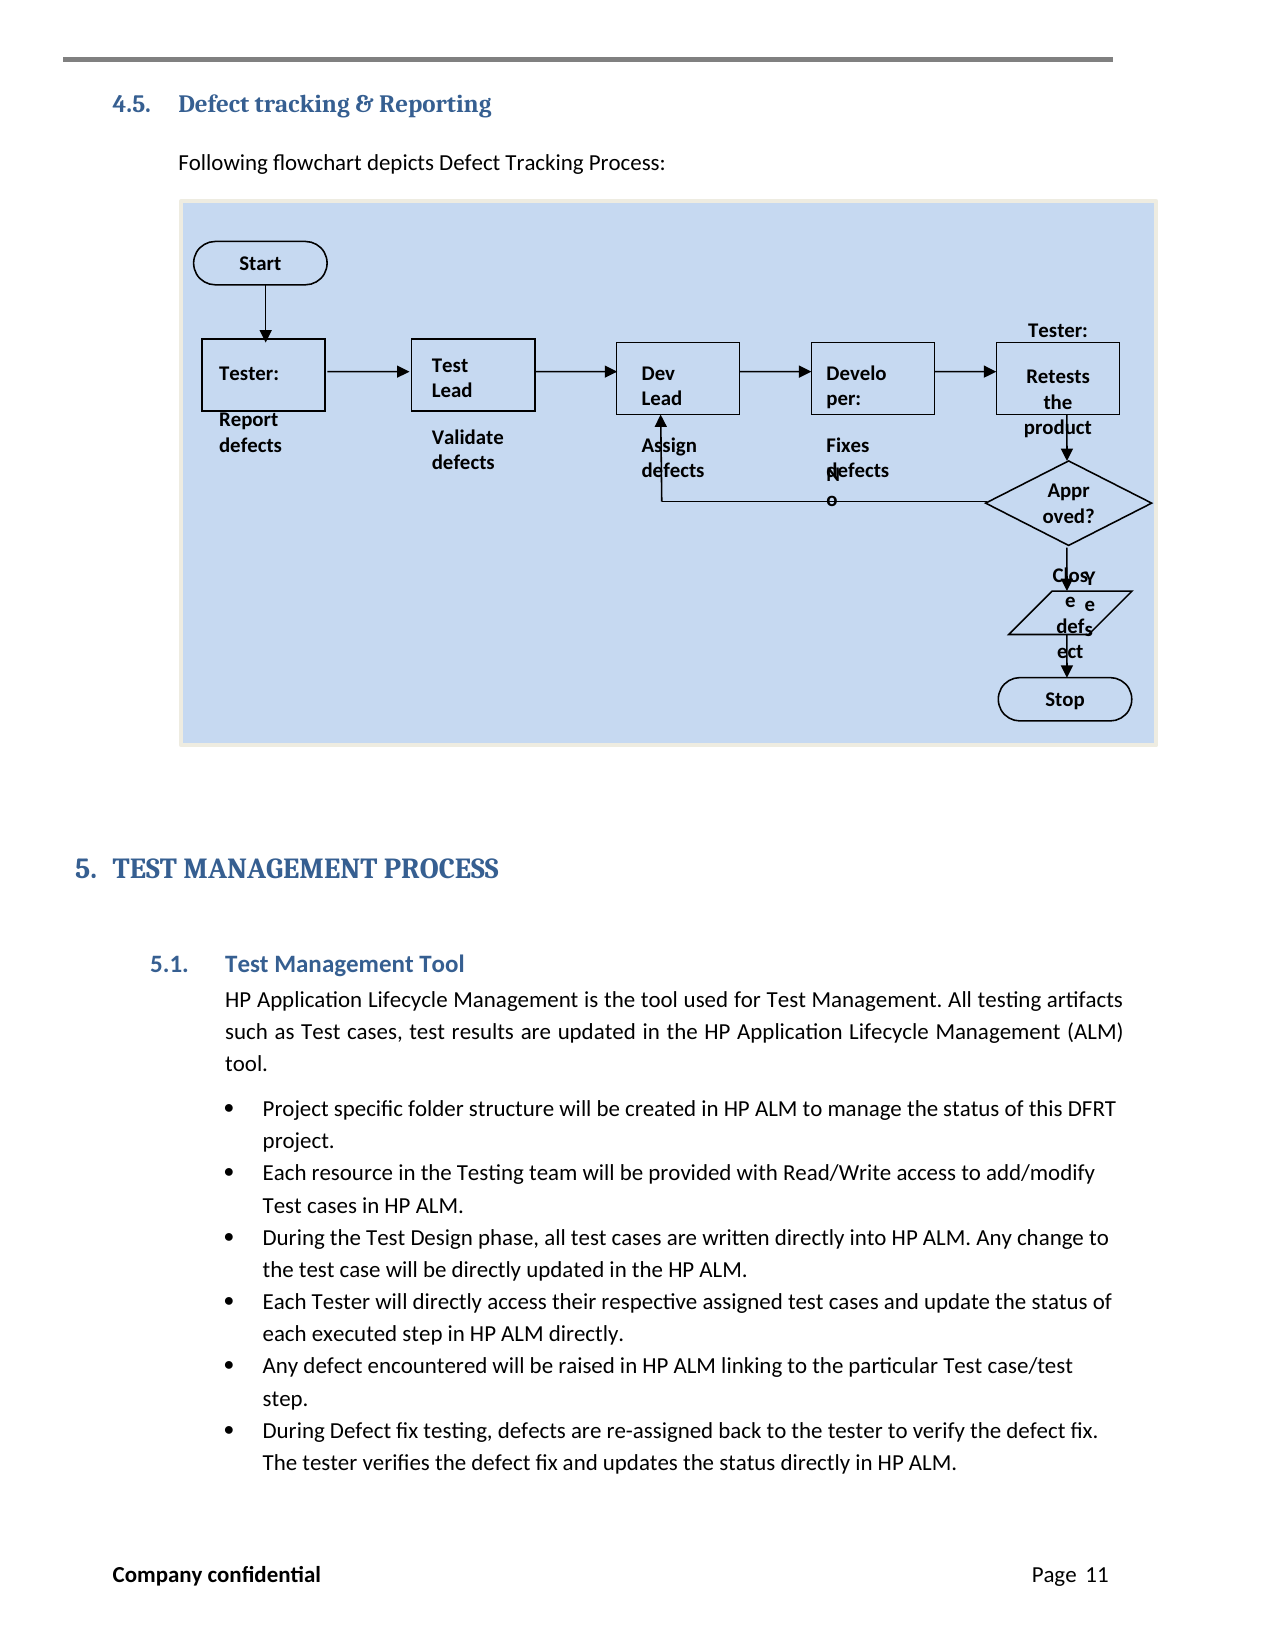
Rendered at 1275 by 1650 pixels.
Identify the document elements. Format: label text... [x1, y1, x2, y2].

list Each resource in the Testing team will be provided with Read/Write access to add/modify Test cases in HP ALM. [225, 1158, 1125, 1219]
list Any defect encountered will be raised in HP ALM linking to the particular Test case/test step. [225, 1352, 1125, 1412]
subtitle TEST MANAGEMENT PROCESS [75, 853, 1125, 886]
subtitle Defect tracking & Reporting [112, 90, 1125, 119]
list During Defect fix testing, defects are re-assigned back to the tester to verify the defect fix. The tester verifies the defect fix and updates the status directly in HP ALM. [225, 1416, 1125, 1476]
subtitle Test Management Tool [150, 948, 1125, 979]
text Following flowchart depicts Defect Tracking Process: [103, 148, 1125, 176]
text HP Application Lifecycle Management is the tool used for Test Management. All testing artifacts such as Test cases, test results are updated in the HP Application Lifecycle Management (ALM) tool. [225, 985, 1125, 1077]
list Project specific folder structure will be created in HP ALM to manage the status of this DFRT project. [225, 1094, 1125, 1154]
list During the Test Design phase, all test cases are written directly into HP ALM. Any change to the test case will be directly updated in the HP ALM. [225, 1223, 1125, 1283]
list Each Tester will directly access their respective assigned test cases and update the status of each executed step in HP ALM directly. [225, 1287, 1125, 1347]
